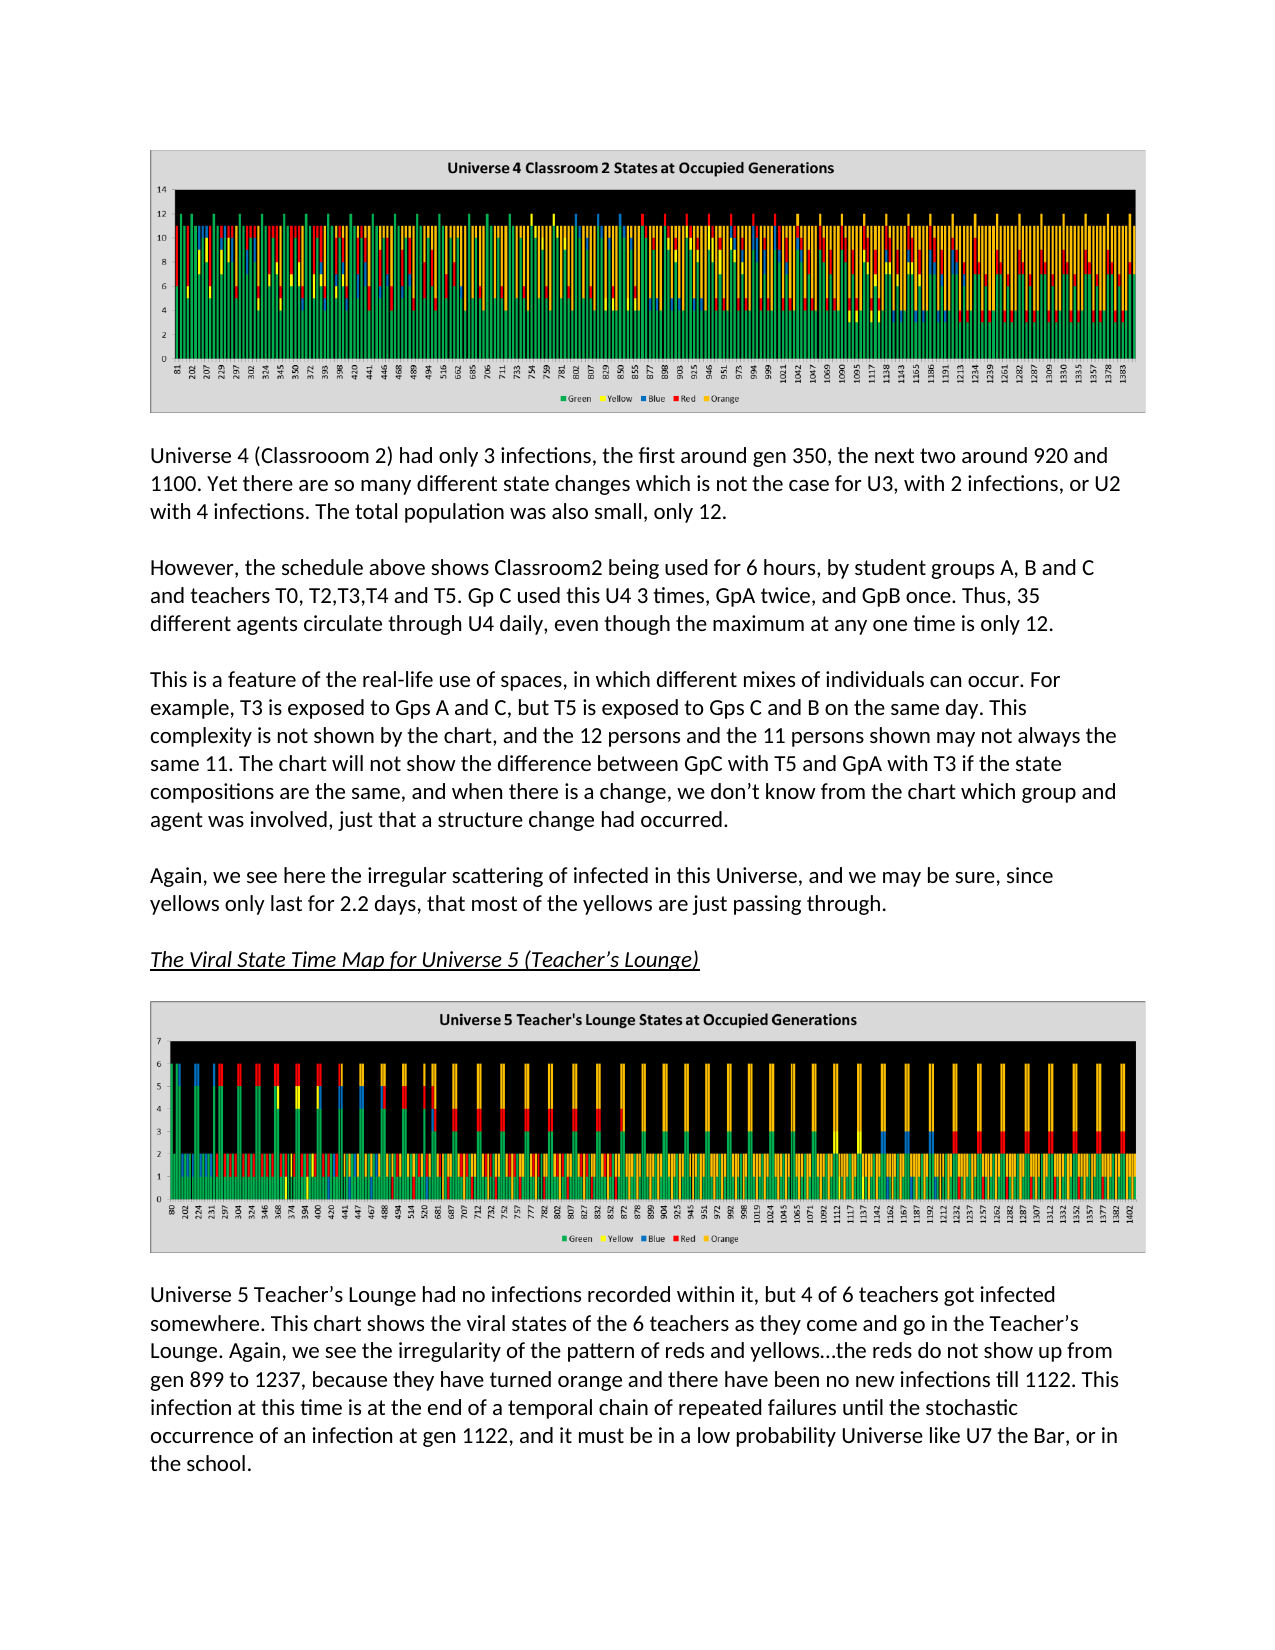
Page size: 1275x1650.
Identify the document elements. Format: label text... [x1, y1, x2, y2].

text Universe 4 (Classrooom 2) had only 3 infections, the first around gen 350, the next two around 920 and 1100. Yet there are so many different state changes which is not the case for U3, with 2 infections, or U2 with 4 infections. The total population was also small, only 12. [150, 441, 1125, 525]
text However, the schedule above shows Classroom2 being used for 6 hours, by student groups A, B and C and teachers T0, T2,T3,T4 and T5. Gp C used this U4 3 times, GpA twice, and GpB once. Thus, 35 different agents circulate through U4 daily, even though the maximum at any one time is only 12. [150, 553, 1125, 637]
picture [150, 150, 1146, 413]
picture [150, 1001, 1146, 1253]
text The Viral State Time Map for Universe 5 (Teacher’s Lounge) [150, 945, 1125, 973]
text Universe 5 Teacher’s Lounge had no infections recorded within it, but 4 of 6 teachers got infected somewhere. This chart shows the viral states of the 6 teachers as they come and go in the Teacher’s Lounge. Again, we see the irregularity of the pattern of reds and yellows…the reds do not show up from gen 899 to 1237, because they have turned orange and there have been no new infections till 1122. This infection at this time is at the end of a temporal chain of repeated failures until the stochastic occurrence of an infection at gen 1122, and it must be in a low probability Universe like U7 the Bar, or in the school. [150, 1281, 1125, 1477]
text This is a feature of the real-life use of spaces, in which different mixes of individuals can occur. For example, T3 is exposed to Gps A and C, but T5 is exposed to Gps C and B on the same day. This complexity is not shown by the chart, and the 12 persons and the 11 persons shown may not always the same 11. The chart will not show the difference between GpC with T5 and GpA with T3 if the state compositions are the same, and when there is a change, we don’t know from the chart which group and agent was involved, just that a structure change had occurred. [150, 665, 1125, 833]
text Again, we see here the irregular scattering of infected in this Universe, and we may be sure, since yellows only last for 2.2 days, that most of the yellows are just passing through. [150, 861, 1125, 917]
